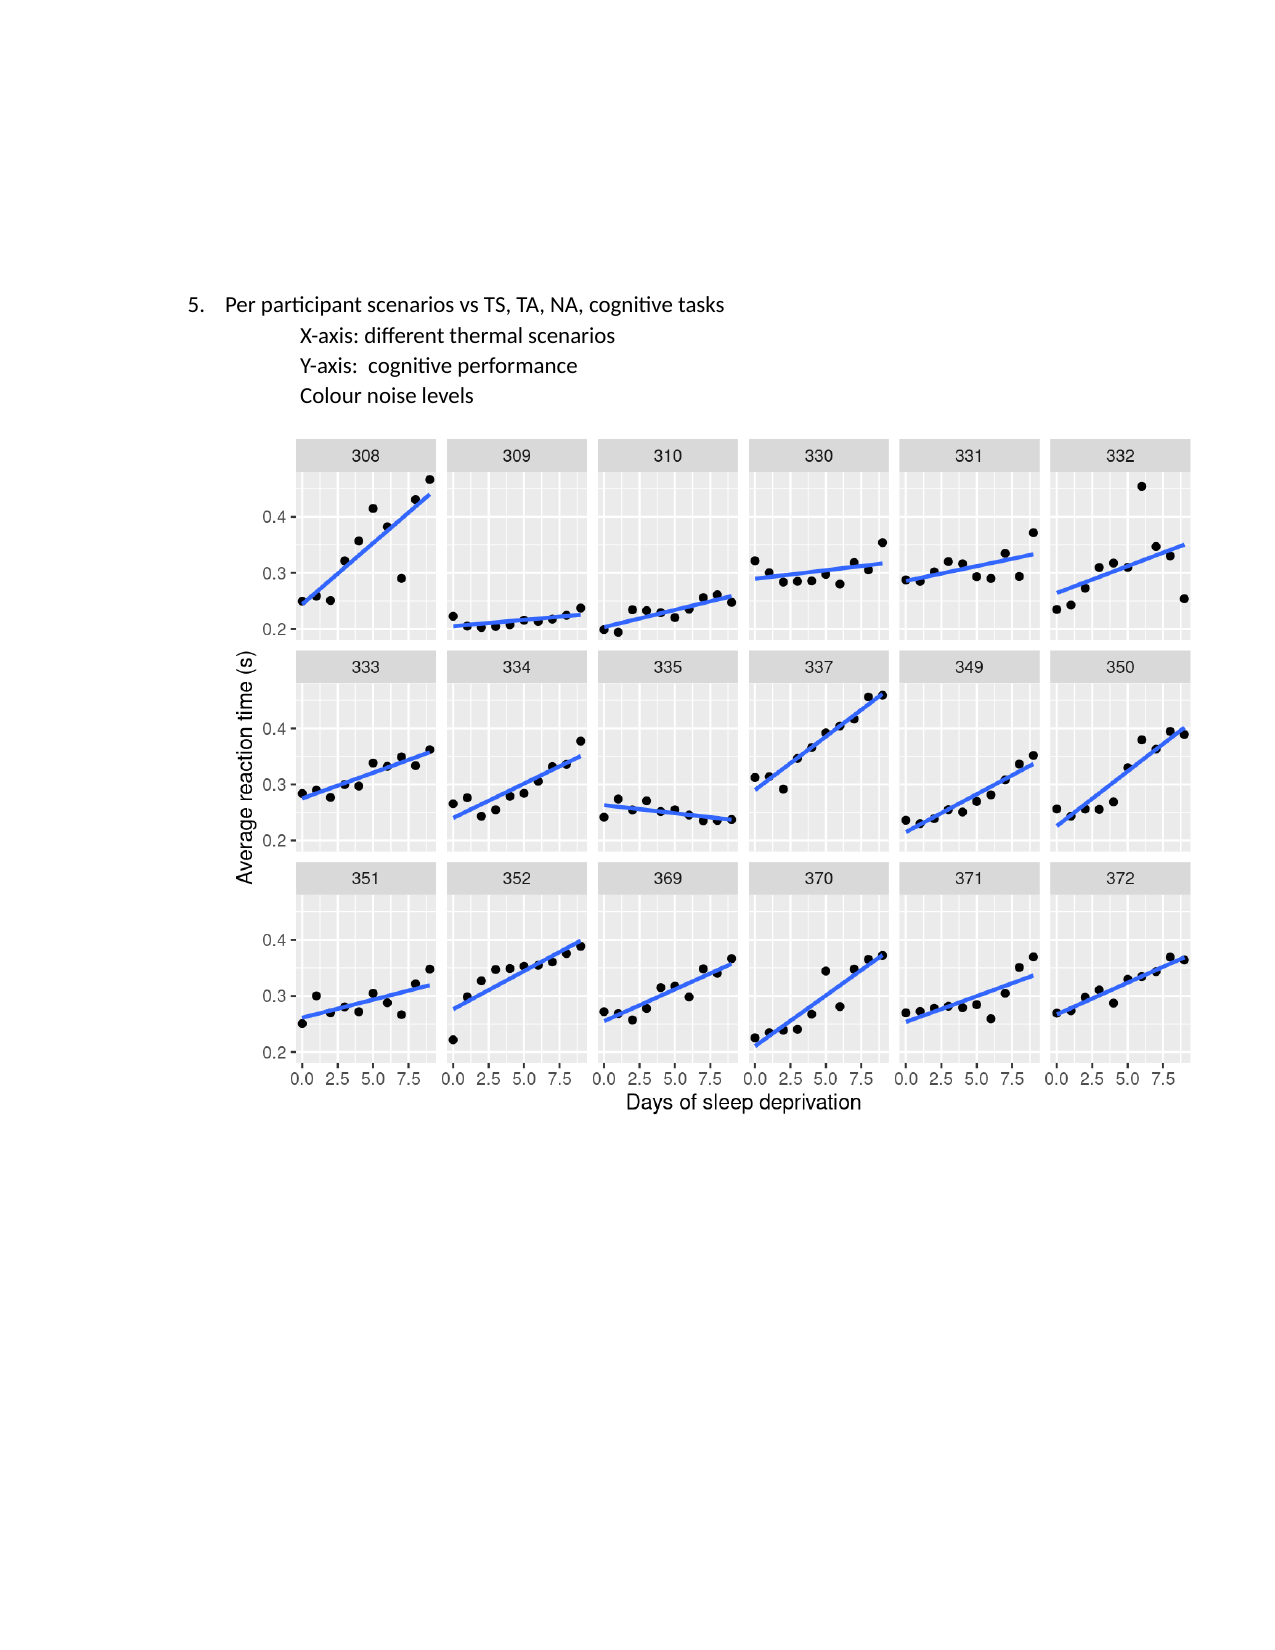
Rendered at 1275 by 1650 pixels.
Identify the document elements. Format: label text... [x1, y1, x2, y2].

list Y-axis: cognitive performance [300, 351, 1125, 379]
list Per participant scenarios vs TS, TA, NA, cognitive tasks [187, 291, 1125, 319]
picture [225, 428, 1200, 1125]
list Colour noise levels [300, 381, 1125, 409]
list X-axis: different thermal scenarios [300, 321, 1125, 349]
